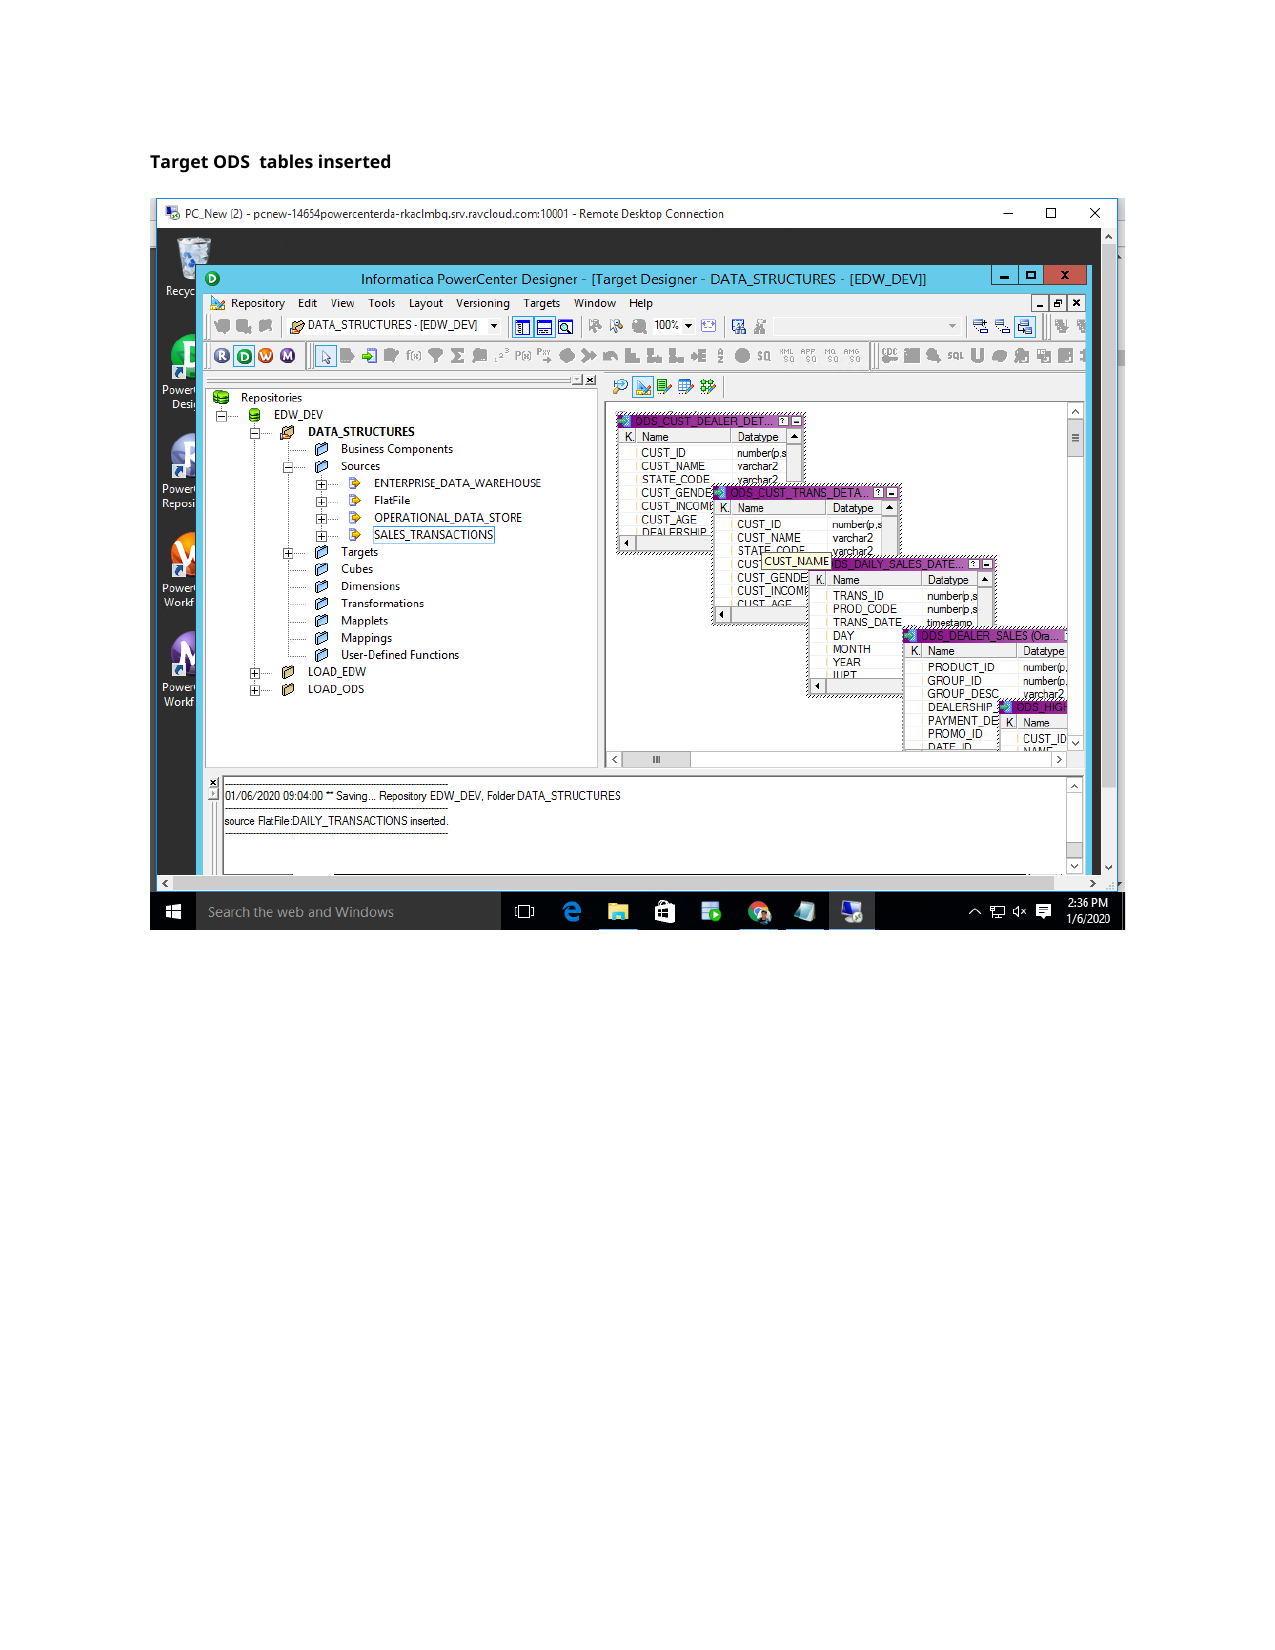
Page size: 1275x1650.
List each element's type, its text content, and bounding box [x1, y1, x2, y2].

text Target ODS tables inserted [150, 150, 1125, 174]
picture [150, 198, 1125, 930]
